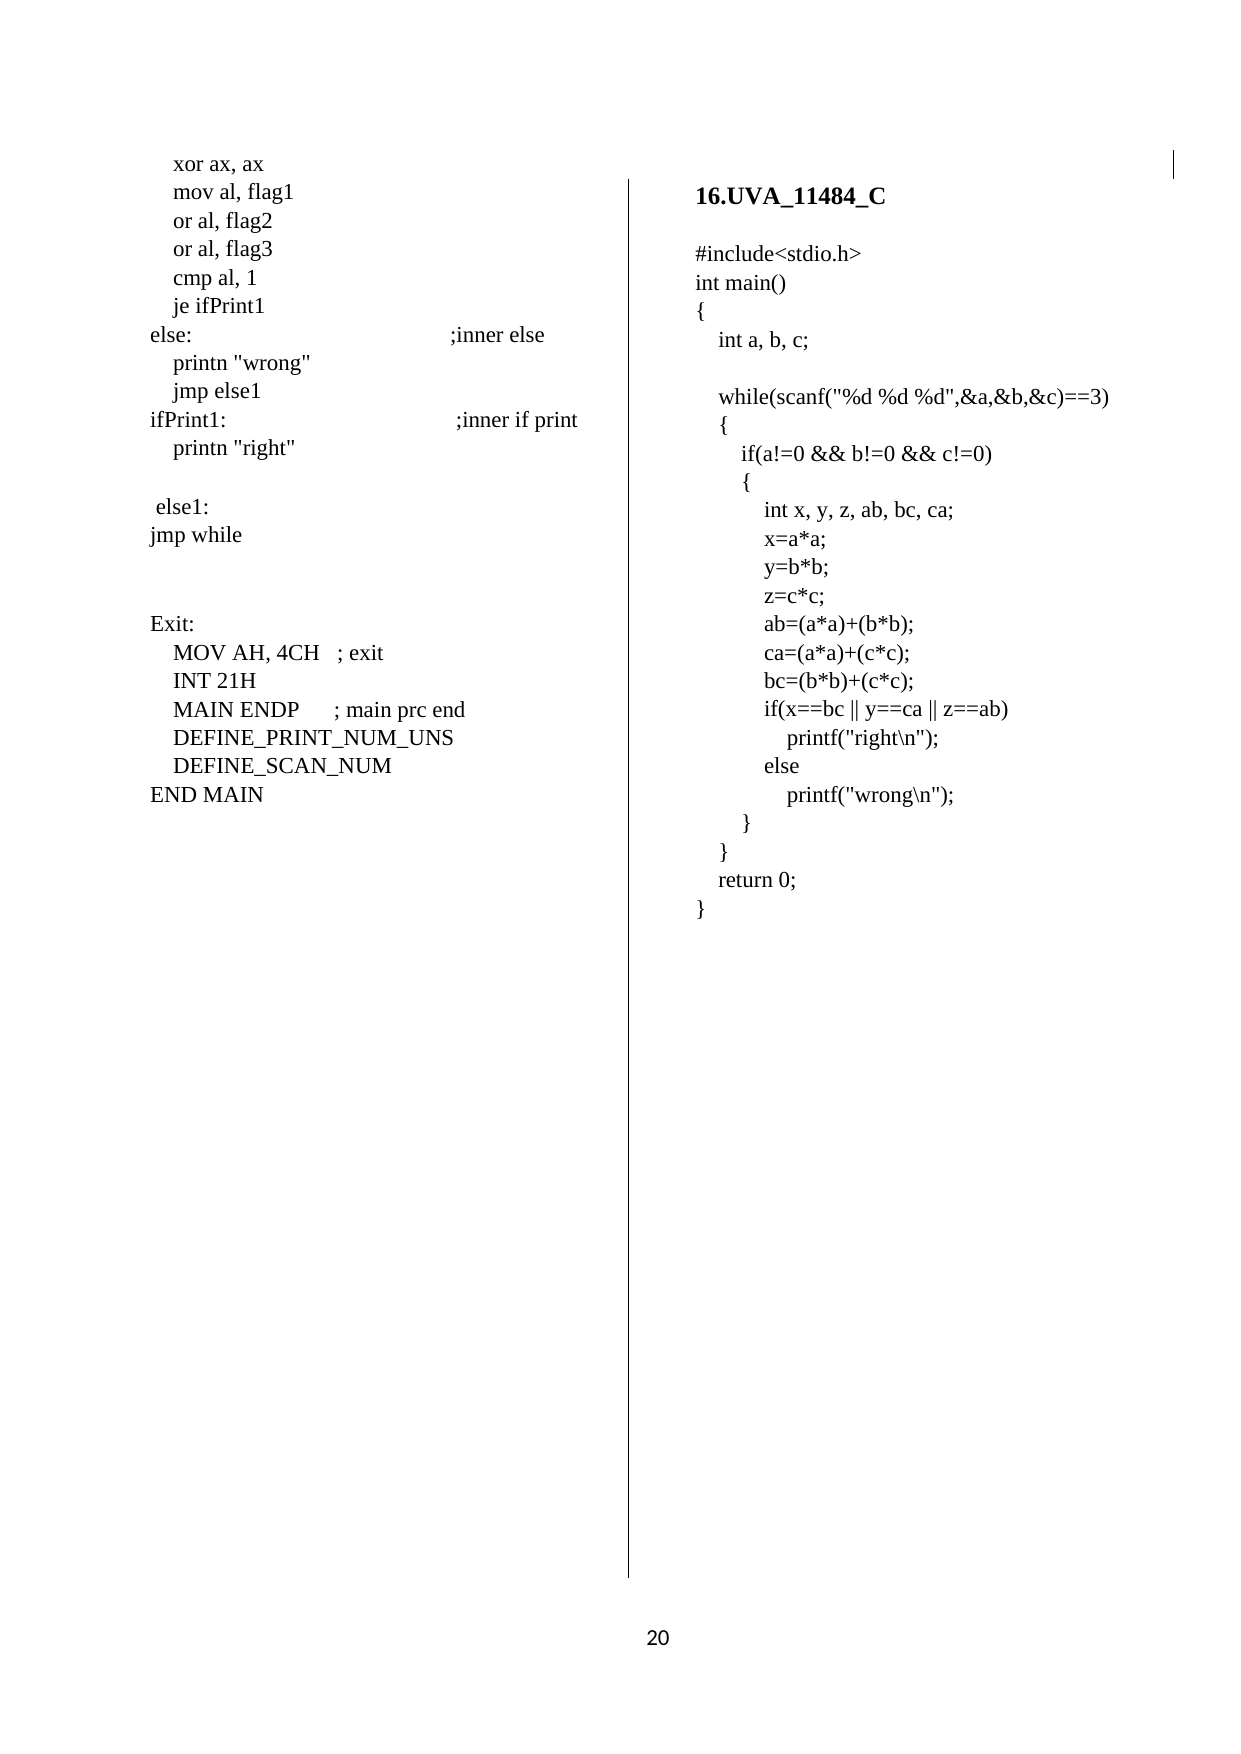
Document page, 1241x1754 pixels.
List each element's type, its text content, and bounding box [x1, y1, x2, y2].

text if(x==bc || y==ca || z==ab) [695, 696, 1165, 722]
text { [695, 411, 1165, 437]
text #include<stdio.h> [695, 241, 1165, 267]
text if(a!=0 && b!=0 && c!=0) [695, 439, 1165, 466]
text else1: [150, 493, 628, 519]
text printn "right" [150, 434, 628, 461]
text jmp while [150, 521, 628, 548]
text Exit: [150, 610, 628, 637]
text y=b*b; [695, 553, 1165, 580]
text } [695, 838, 1165, 864]
text je ifPrint1 [150, 292, 628, 318]
text ca=(a*a)+(c*c); [695, 639, 1165, 665]
text or al, flag3 [150, 235, 628, 262]
text z=c*c; [695, 582, 1165, 608]
text printf("right\n"); [695, 724, 1165, 750]
text MOV AH, 4CH ; exit [150, 639, 628, 665]
text xor ax, ax [150, 150, 620, 176]
text int x, y, z, ab, bc, ca; [695, 496, 1165, 523]
text MAIN ENDP ; main prc end [150, 696, 628, 722]
text return 0; [695, 866, 1165, 892]
text else [695, 752, 1165, 779]
text { [695, 297, 1165, 324]
text ab=(a*a)+(b*b); [695, 610, 1165, 637]
text or al, flag2 [150, 207, 628, 233]
text } [695, 809, 1165, 836]
text 16.UVA_11484_C [695, 181, 1165, 210]
text INT 21H [150, 667, 628, 693]
text DEFINE_SCAN_NUM [150, 752, 628, 779]
text DEFINE_PRINT_NUM_UNS [150, 724, 628, 750]
text x=a*a; [695, 525, 1165, 551]
text printf("wrong\n"); [695, 781, 1165, 807]
text jmp else1 [150, 377, 628, 404]
text while(scanf("%d %d %d",&a,&b,&c)==3) [695, 383, 1165, 409]
text bc=(b*b)+(c*c); [695, 667, 1165, 693]
text printn "wrong" [150, 349, 628, 375]
text } [695, 894, 1165, 921]
text mov al, flag1 [150, 178, 628, 205]
text END MAIN [150, 781, 628, 807]
text int a, b, c; [695, 326, 1165, 352]
text { [695, 468, 1165, 494]
text else: ;inner else [150, 321, 628, 347]
text ifPrint1: ;inner if print [150, 406, 628, 432]
text cmp al, 1 [150, 264, 628, 290]
text int main() [695, 269, 1165, 295]
